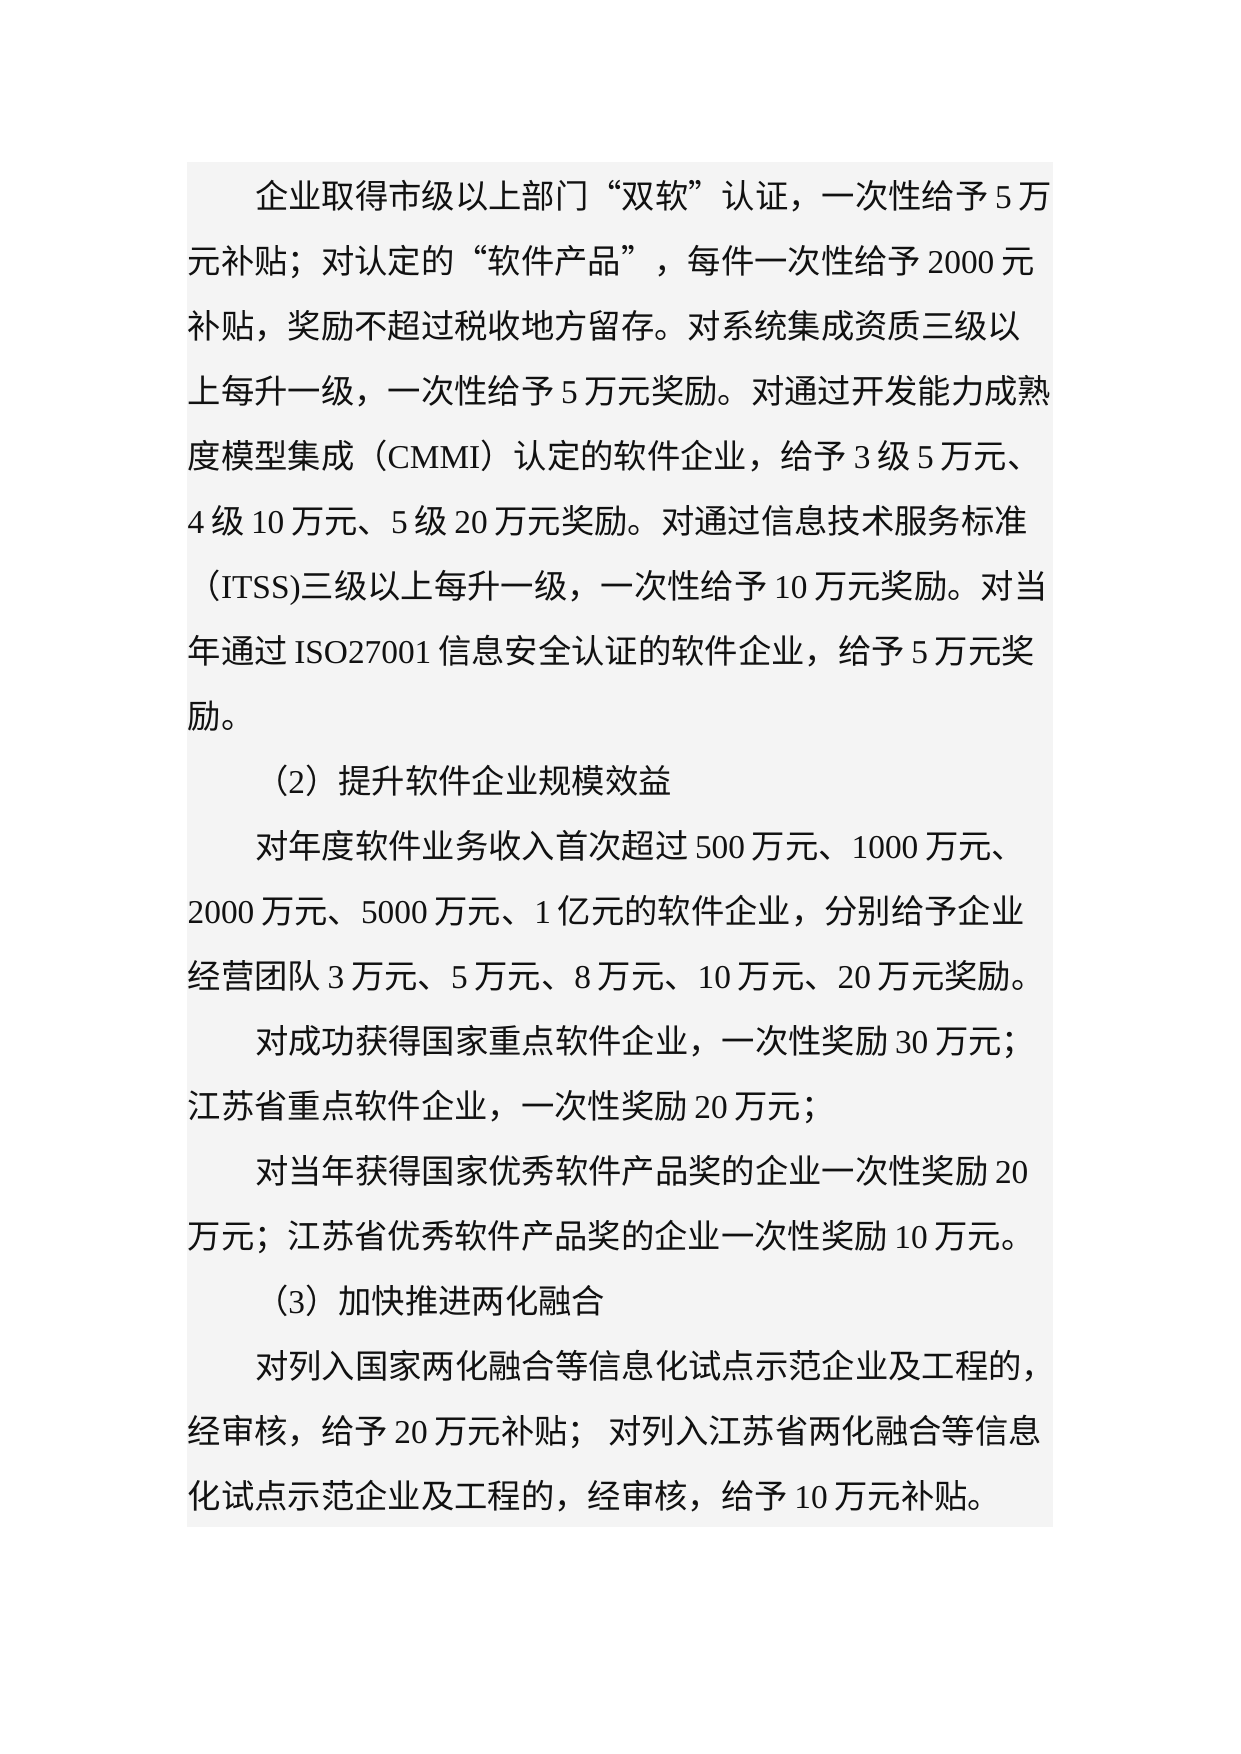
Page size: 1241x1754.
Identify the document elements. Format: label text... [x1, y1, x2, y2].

text 对成功获得国家重点软件企业，一次性奖励30万元；江苏省重点软件企业，一次性奖励20万元； [187, 1007, 1053, 1137]
text （3）加快推进两化融合 [187, 1267, 1053, 1332]
text （2）提升软件企业规模效益 [187, 747, 1053, 812]
text 对年度软件业务收入首次超过500万元、1000万元、2000万元、5000万元、1亿元的软件企业，分别给予企业经营团队3万元、5万元、8万元、10万元、20万元奖励。 [187, 812, 1053, 1007]
text 对当年获得国家优秀软件产品奖的企业一次性奖励20万元；江苏省优秀软件产品奖的企业一次性奖励10万元。 [187, 1137, 1053, 1267]
text 企业取得市级以上部门“双软”认证，一次性给予5万元补贴；对认定的“软件产品”，每件一次性给予2000元补贴，奖励不超过税收地方留存。对系统集成资质三级以上每升一级，一次性给予5万元奖励。对通过开发能力成熟度模型集成（CMMI）认定的软件企业，给予3级5万元、4级10万元、5级20万元奖励。对通过信息技术服务标准（ITSS)三级以上每升一级，一次性给予10万元奖励。对当年通过ISO27001信息安全认证的软件企业，给予5万元奖励。 [187, 162, 1053, 747]
text 对列入国家两化融合等信息化试点示范企业及工程的，经审核，给予20万元补贴； 对列入江苏省两化融合等信息化试点示范企业及工程的，经审核，给予10万元补贴。 [187, 1332, 1053, 1527]
